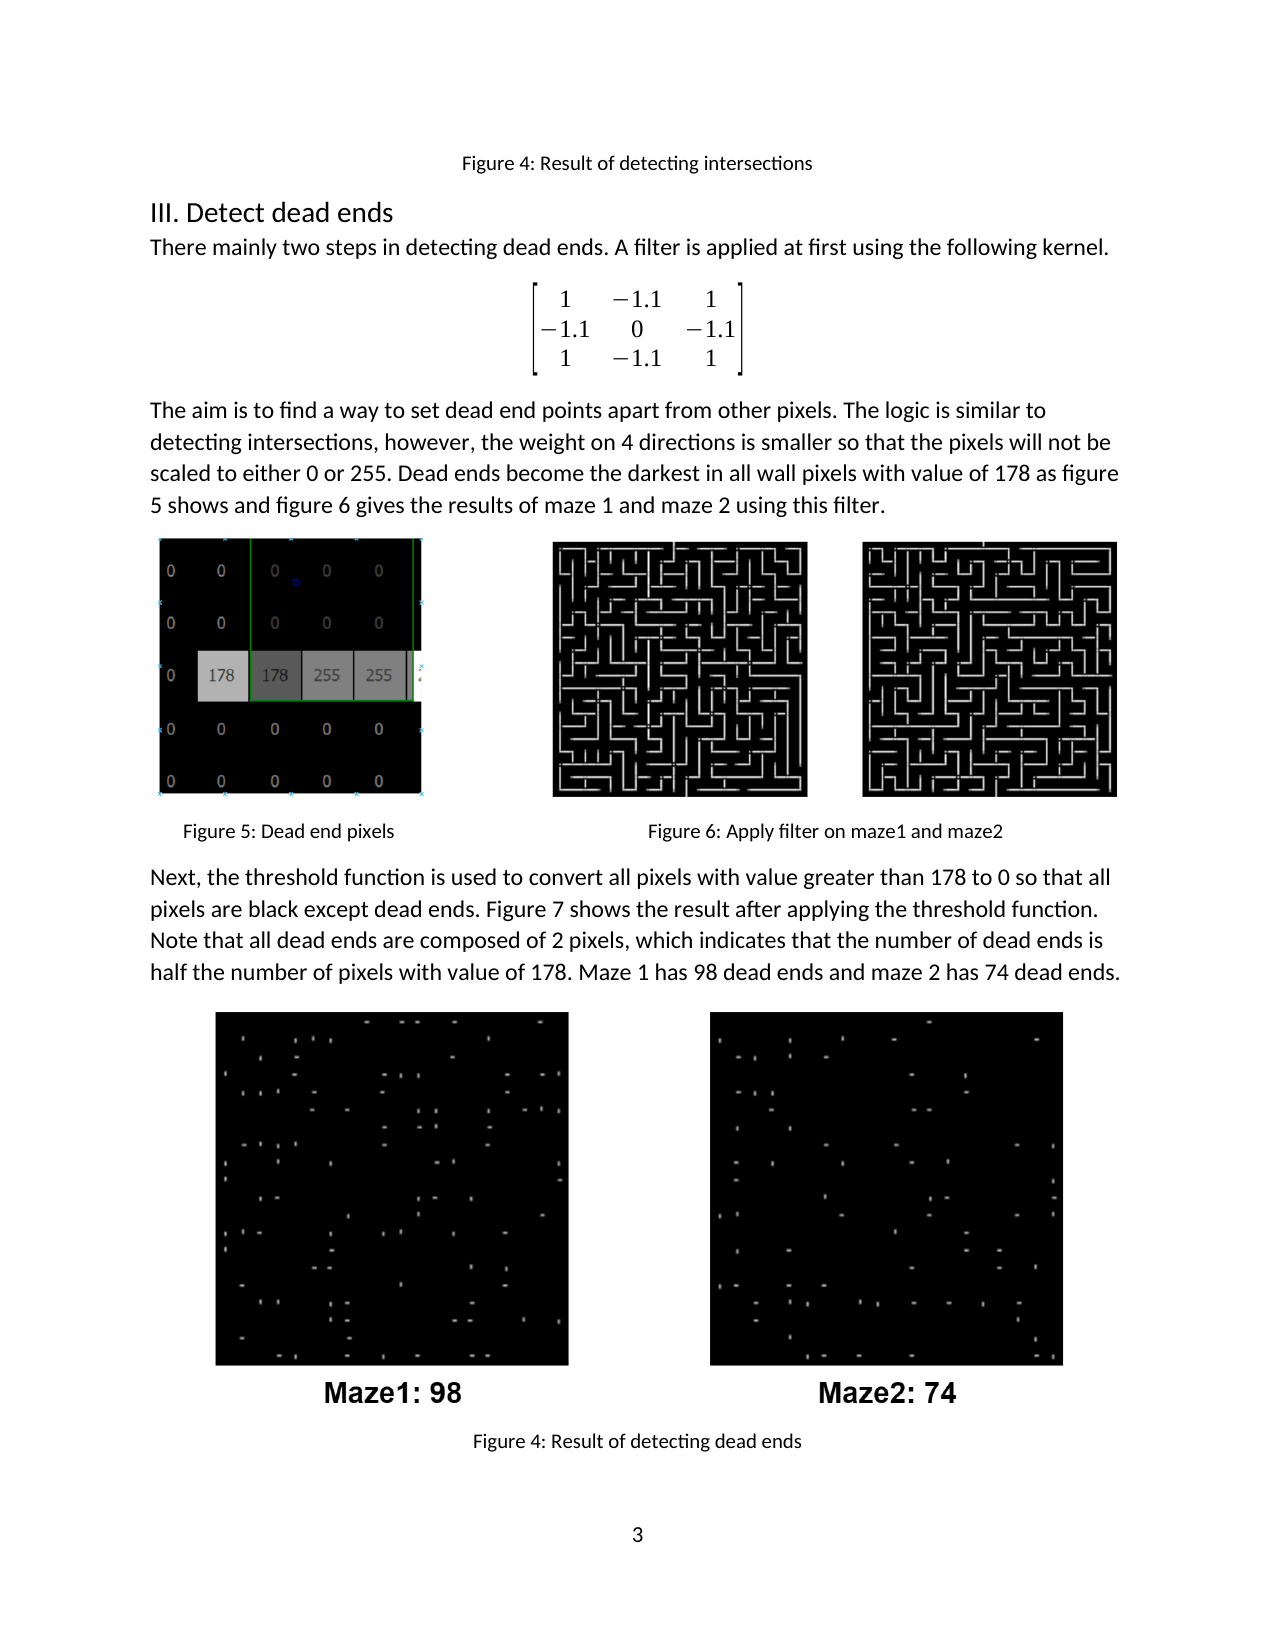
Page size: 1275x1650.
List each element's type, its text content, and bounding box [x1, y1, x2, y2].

text III. Detect dead ends [150, 194, 1125, 230]
text Figure 4: Result of detecting intersections [150, 150, 1125, 175]
text Figure 5: Dead end pixels Figure 6: Apply filter on maze1 and maze2 [150, 818, 1125, 844]
picture [202, 1005, 1073, 1410]
text Figure 4: Result of detecting dead ends [150, 1428, 1125, 1454]
text There mainly two steps in detecting dead ends. A filter is applied at first using the following kernel. [150, 232, 1125, 262]
text Next, the threshold function is used to convert all pixels with value greater than 178 to 0 so that all pixels are black except dead ends. Figure 7 shows the result after applying the threshold function. Note that all dead ends are composed of 2 pixels, which indicates that the number of dead ends is half the number of pixels with value of 178. Maze 1 has 98 dead ends and maze 2 has 74 dead ends. [150, 862, 1125, 986]
picture [153, 538, 1122, 800]
text The aim is to find a way to set dead end points apart from other pixels. The logic is similar to detecting intersections, however, the weight on 4 directions is smaller so that the pixels will not be scaled to either 0 or 255. Dead ends become the darkest in all wall pixels with value of 178 as figure 5 shows and figure 6 gives the results of maze 1 and maze 2 using this filter. [150, 395, 1125, 519]
